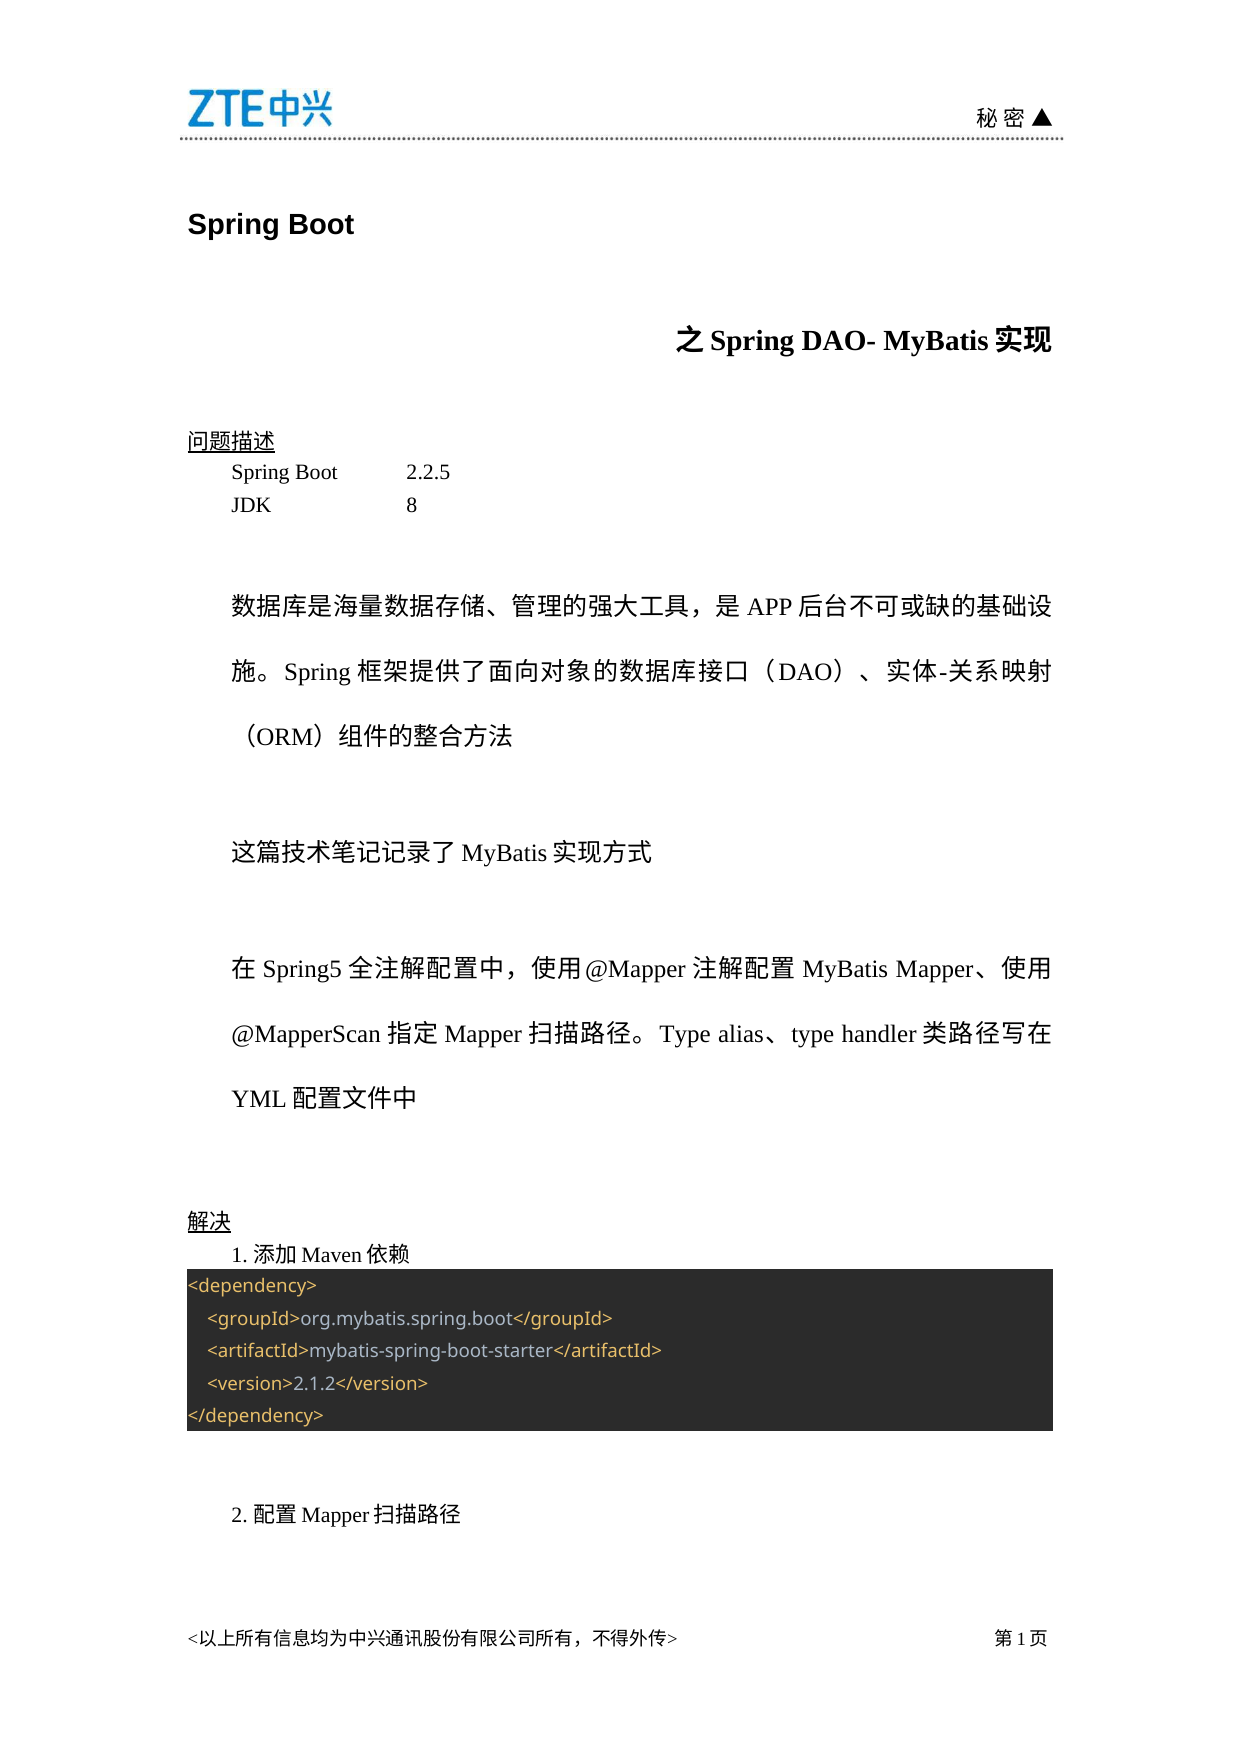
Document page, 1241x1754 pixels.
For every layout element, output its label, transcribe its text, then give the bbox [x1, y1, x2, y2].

text <dependency> <groupId>org.mybatis.spring.boot</groupId> <artifactId>mybatis-spring-boot-starter</artifactId> <version>2.1.2</version> </dependency> [187, 1269, 1053, 1431]
list 添加Maven依赖 [187, 1236, 1053, 1269]
picture [187, 88, 333, 127]
list 这篇技术笔记记录了MyBatis实现方式 [231, 818, 1053, 883]
subtitle 之Spring DAO- MyBatis实现 [187, 305, 1053, 370]
text 问题描述 [187, 423, 1053, 456]
text Spring Boot 2.2.5 [187, 456, 1053, 488]
list 配置Mapper扫描路径 [187, 1496, 1053, 1529]
picture [179, 134, 1064, 143]
text JDK 8 [187, 488, 1053, 521]
subtitle Spring Boot [187, 191, 1053, 256]
text 解决 [187, 1204, 1053, 1236]
list 在Spring5全注解配置中，使用@Mapper注解配置MyBatis Mapper、使用@MapperScan指定Mapper扫描路径。Type alias、type handler类路径写在YML配置文件中 [231, 934, 1053, 1129]
list 数据库是海量数据存储、管理的强大工具，是APP后台不可或缺的基础设施。Spring框架提供了面向对象的数据库接口（DAO）、实体-关系映射（ORM）组件的整合方法 [231, 572, 1053, 767]
